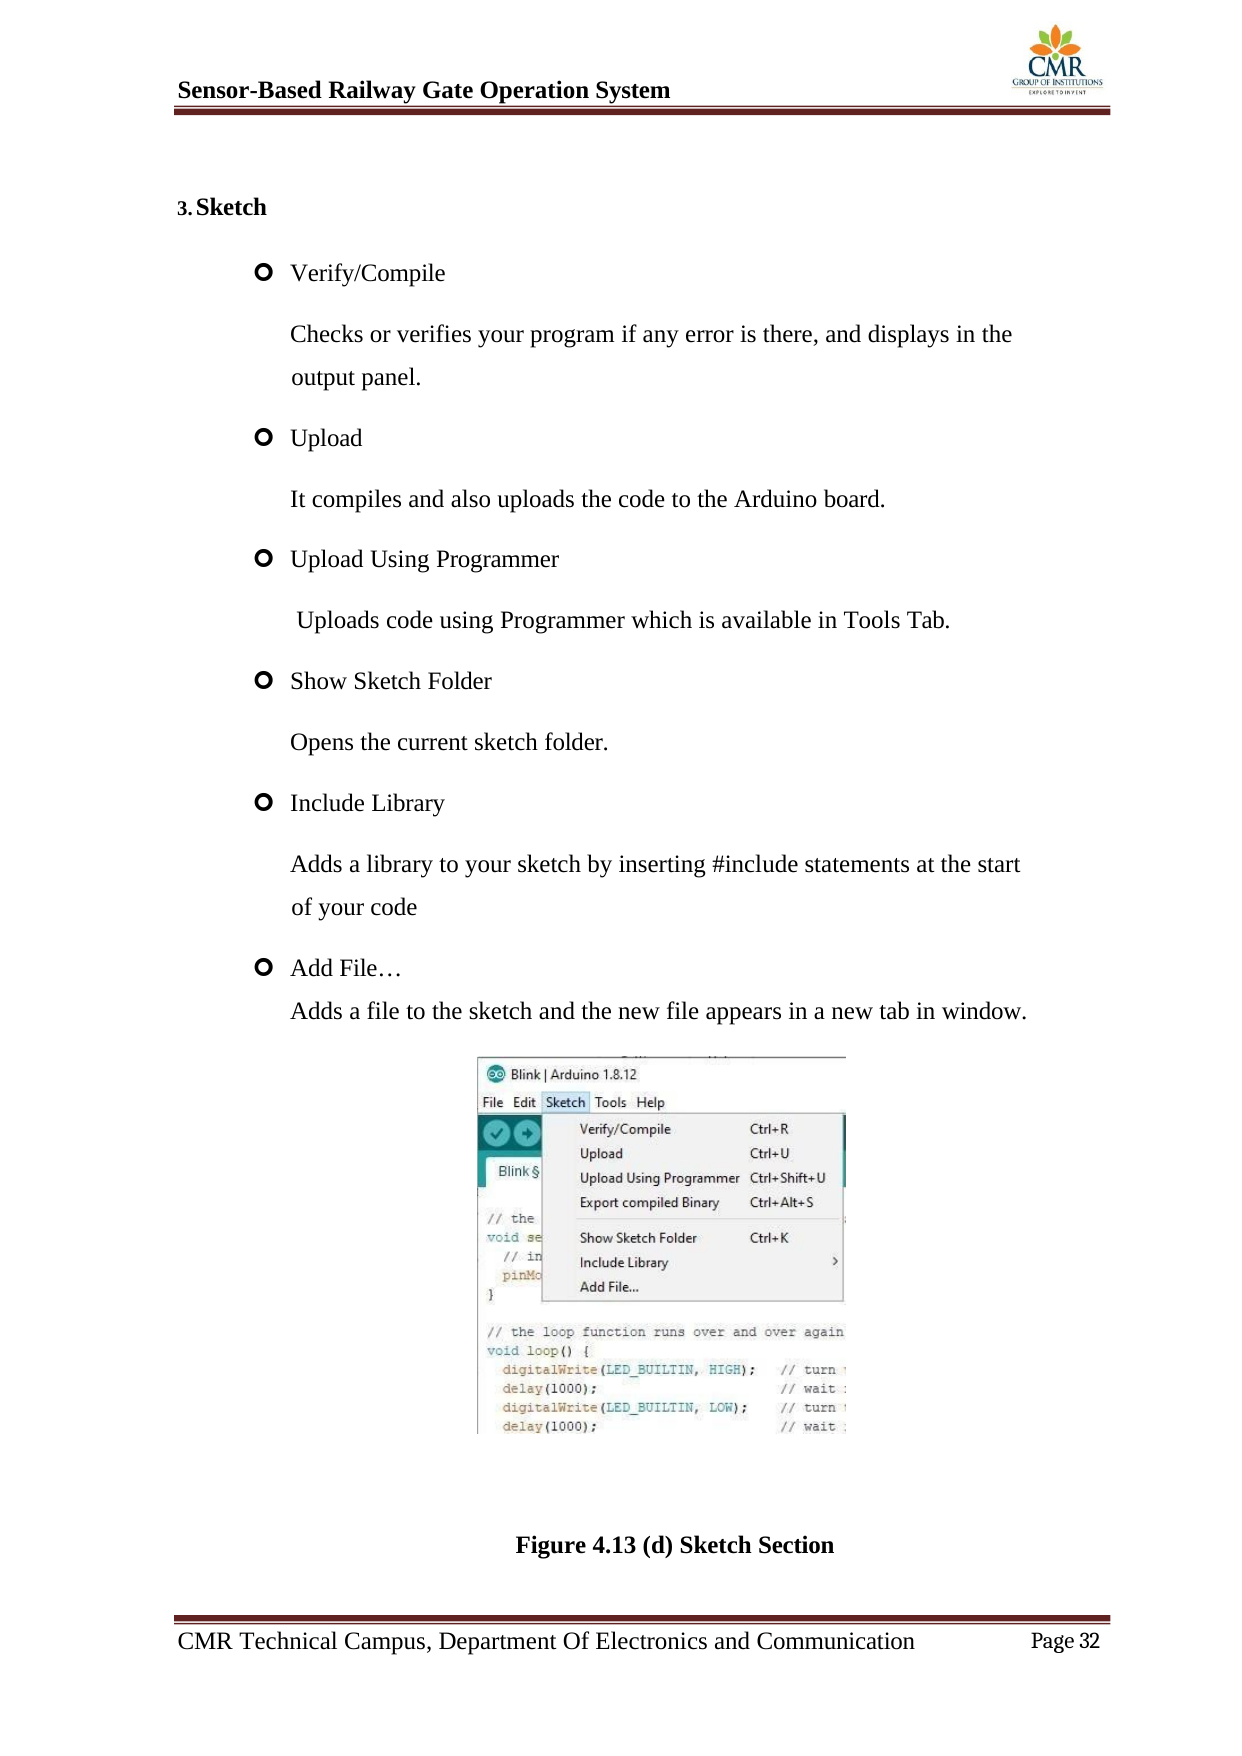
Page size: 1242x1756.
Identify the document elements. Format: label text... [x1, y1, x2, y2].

list Upload Using Programmer [252, 544, 1183, 573]
picture [477, 1056, 846, 1434]
text Uploads code using Programmer which is available in Tools Tab. [296, 605, 1183, 634]
list Show Sketch Folder [252, 666, 1183, 695]
list Sketch [177, 192, 1183, 221]
list Add File… [252, 953, 1183, 981]
subtitle Figure 4.13 (d) Sketch Section [167, 1530, 1183, 1559]
text It compiles and also uploads the code to the Arduino board. [290, 484, 1183, 512]
text Adds a file to the sketch and the new file appears in a new tab in window. [290, 996, 1183, 1025]
list Include Library [252, 788, 1183, 817]
text Checks or verifies your program if any error is there, and displays in the output panel. [290, 319, 1033, 391]
picture [1011, 21, 1107, 96]
text Adds a library to your sketch by inserting #include statements at the start of your code [290, 849, 1033, 921]
text Opens the current sketch folder. [290, 727, 1183, 756]
list Verify/Compile [252, 258, 1183, 287]
list Upload [252, 423, 1183, 452]
